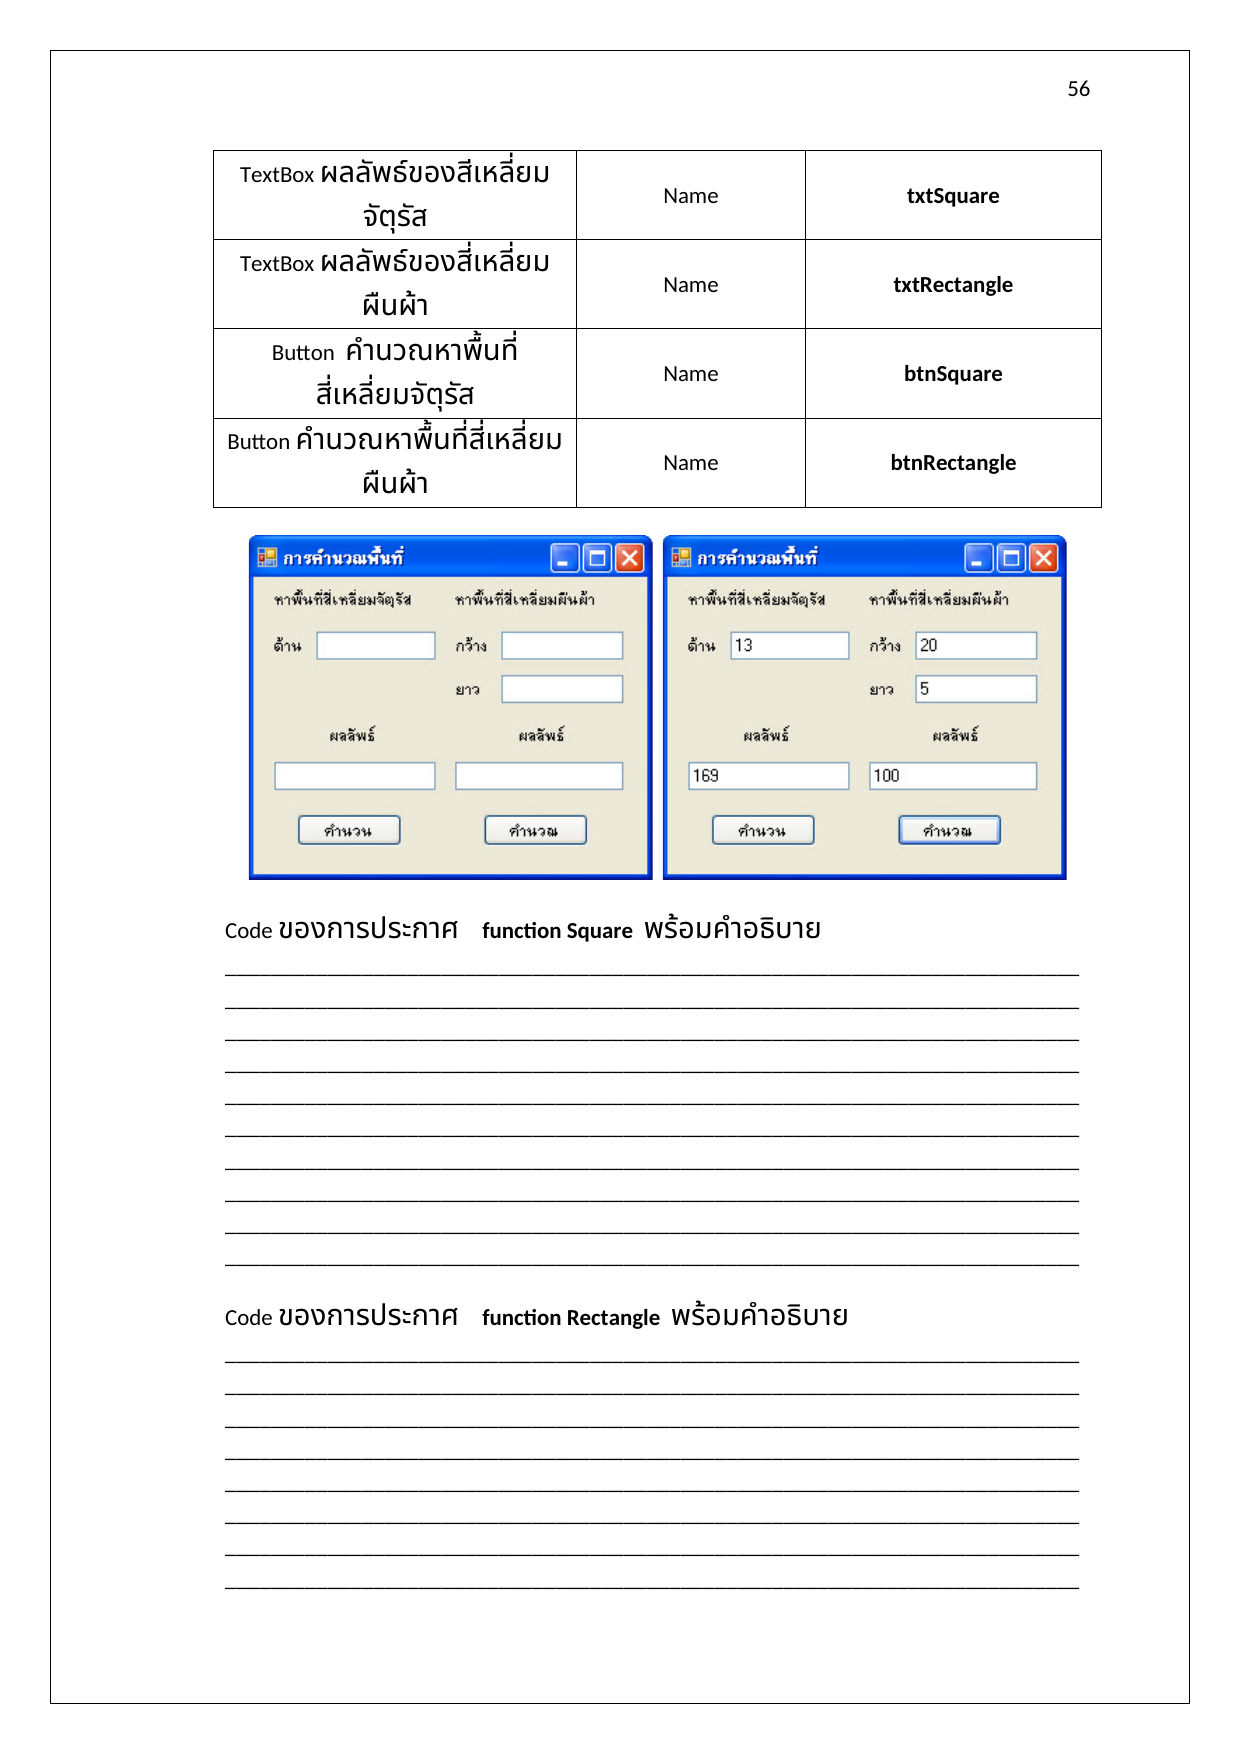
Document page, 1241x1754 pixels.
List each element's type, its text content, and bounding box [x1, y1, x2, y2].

table_cell Name [577, 151, 805, 239]
table_cell btnRectangle [806, 419, 1101, 507]
text Code ของการประกาศ function Square พร้อมคำอธิบาย [225, 907, 1090, 952]
table_cell TextBox ผลลัพธ์ของสี่เหลี่ยมผืนผ้า [214, 240, 576, 328]
picture [248, 535, 653, 880]
table_cell Name [577, 329, 805, 417]
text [225, 1338, 1090, 1592]
table_cell btnSquare [806, 329, 1101, 417]
picture [662, 535, 1067, 880]
table_cell Button คำนวณหาพื้นที่สี่เหลี่ยมจัตุรัส [214, 329, 576, 417]
table_cell Name [577, 240, 805, 328]
table_cell txtSquare [806, 151, 1101, 239]
table_cell Name [577, 419, 805, 507]
table_cell txtRectangle [806, 240, 1101, 328]
table_cell TextBox ผลลัพธ์ของสีเหลี่ยมจัตุรัส [214, 151, 576, 239]
table_cell Button คำนวณหาพื้นที่สี่เหลี่ยมผืนผ้า [214, 419, 576, 507]
text Code ของการประกาศ function Rectangle พร้อมคำอธิบาย [225, 1294, 1090, 1338]
